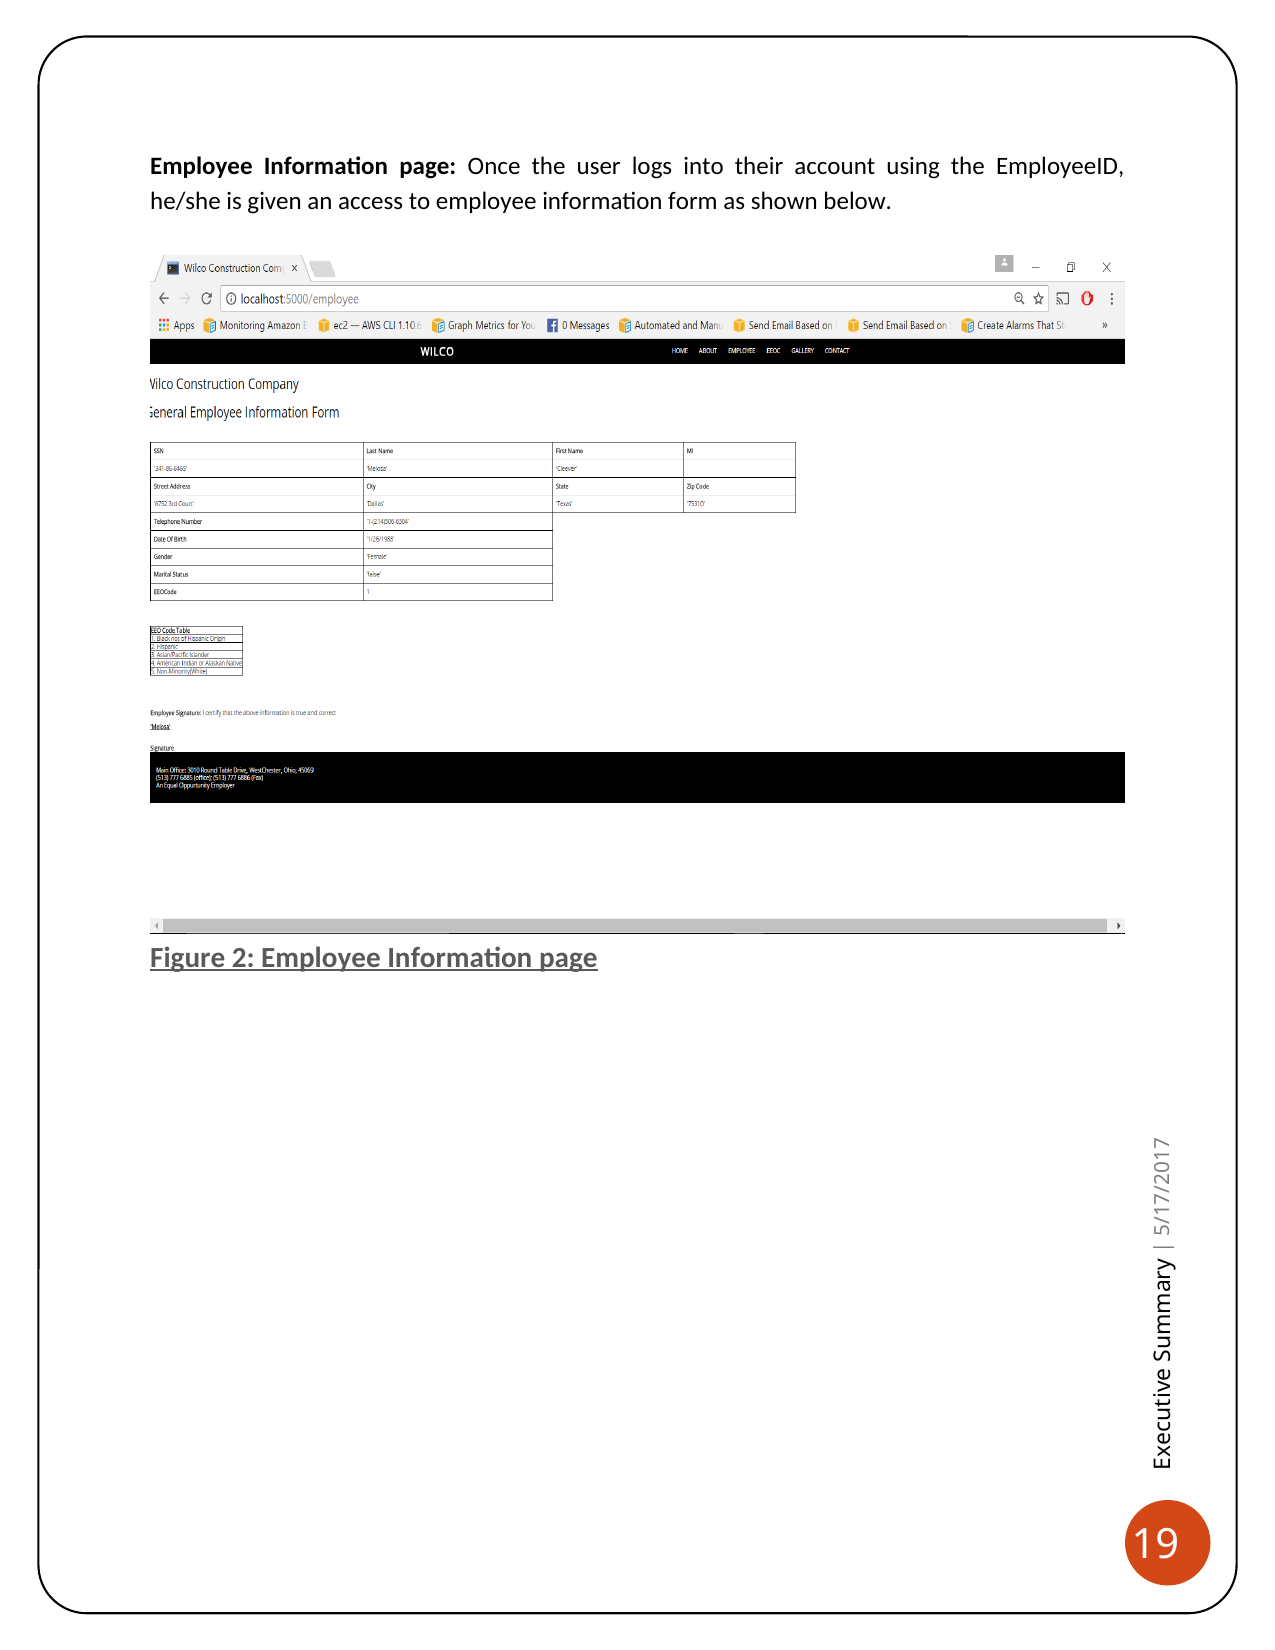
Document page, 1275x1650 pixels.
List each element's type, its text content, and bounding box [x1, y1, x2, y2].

text Figure 2: Employee Information page [150, 939, 1125, 974]
picture [150, 255, 1125, 934]
text Employee Information page: Once the user logs into their account using the EmployeeID, he/she is given an access to employee information form as shown below. [150, 150, 1125, 216]
